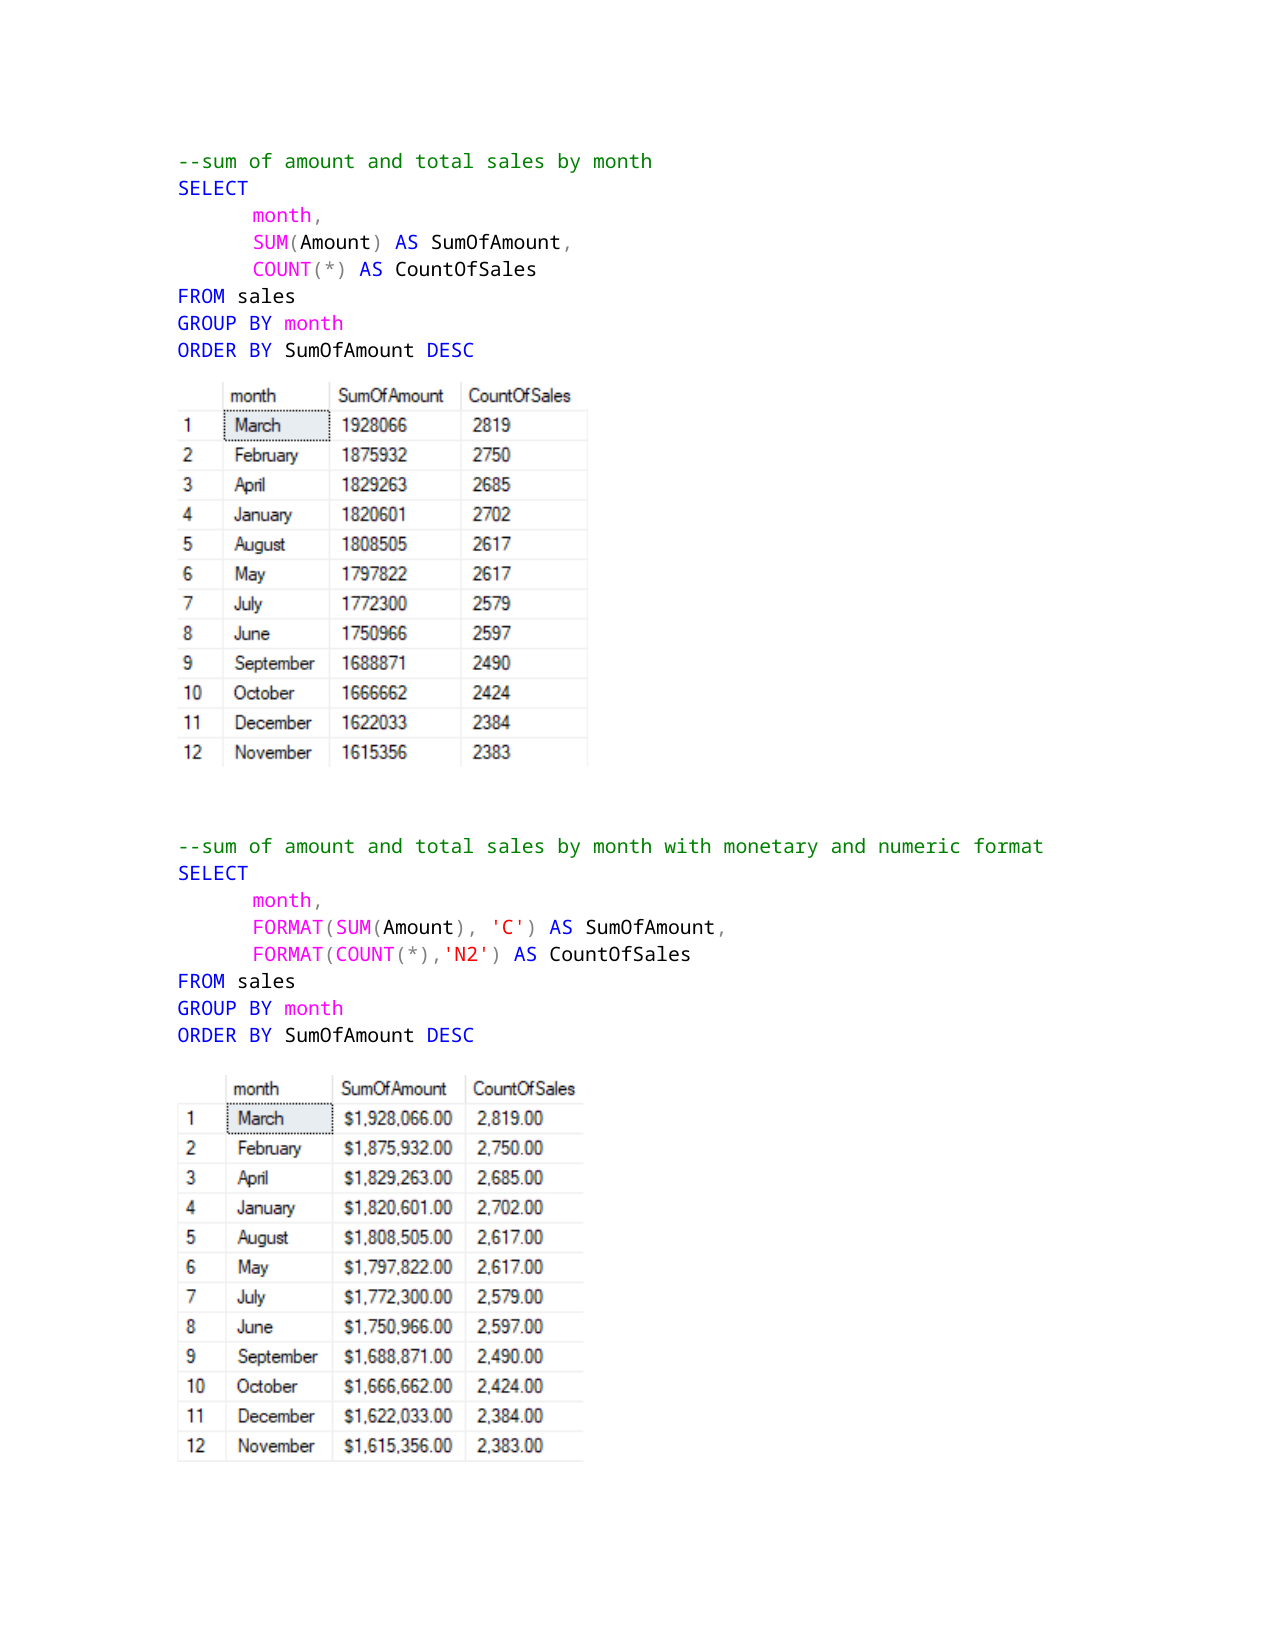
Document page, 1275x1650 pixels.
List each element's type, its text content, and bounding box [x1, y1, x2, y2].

text --sum of amount and total sales by month with monetary and numeric format [177, 832, 1098, 859]
text GROUP BY month [177, 994, 1098, 1021]
picture [177, 382, 589, 767]
text GROUP BY month [177, 309, 1098, 336]
text SUM(Amount) AS SumOfAmount, [177, 228, 1098, 256]
text month, [177, 886, 1098, 913]
text --sum of amount and total sales by month [177, 148, 1098, 174]
text SELECT [177, 174, 1098, 202]
text SELECT [177, 859, 1098, 886]
text COUNT(*) AS CountOfSales [177, 256, 1098, 282]
text ORDER BY SumOfAmount DESC [177, 1021, 1098, 1048]
picture [177, 1075, 584, 1462]
text FORMAT(COUNT(*),'N2') AS CountOfSales [177, 940, 1098, 967]
text FROM sales [177, 282, 1098, 309]
text FORMAT(SUM(Amount), 'C') AS SumOfAmount, [177, 913, 1098, 940]
text ORDER BY SumOfAmount DESC [177, 336, 1098, 363]
text month, [177, 202, 1098, 228]
text FROM sales [177, 967, 1098, 994]
